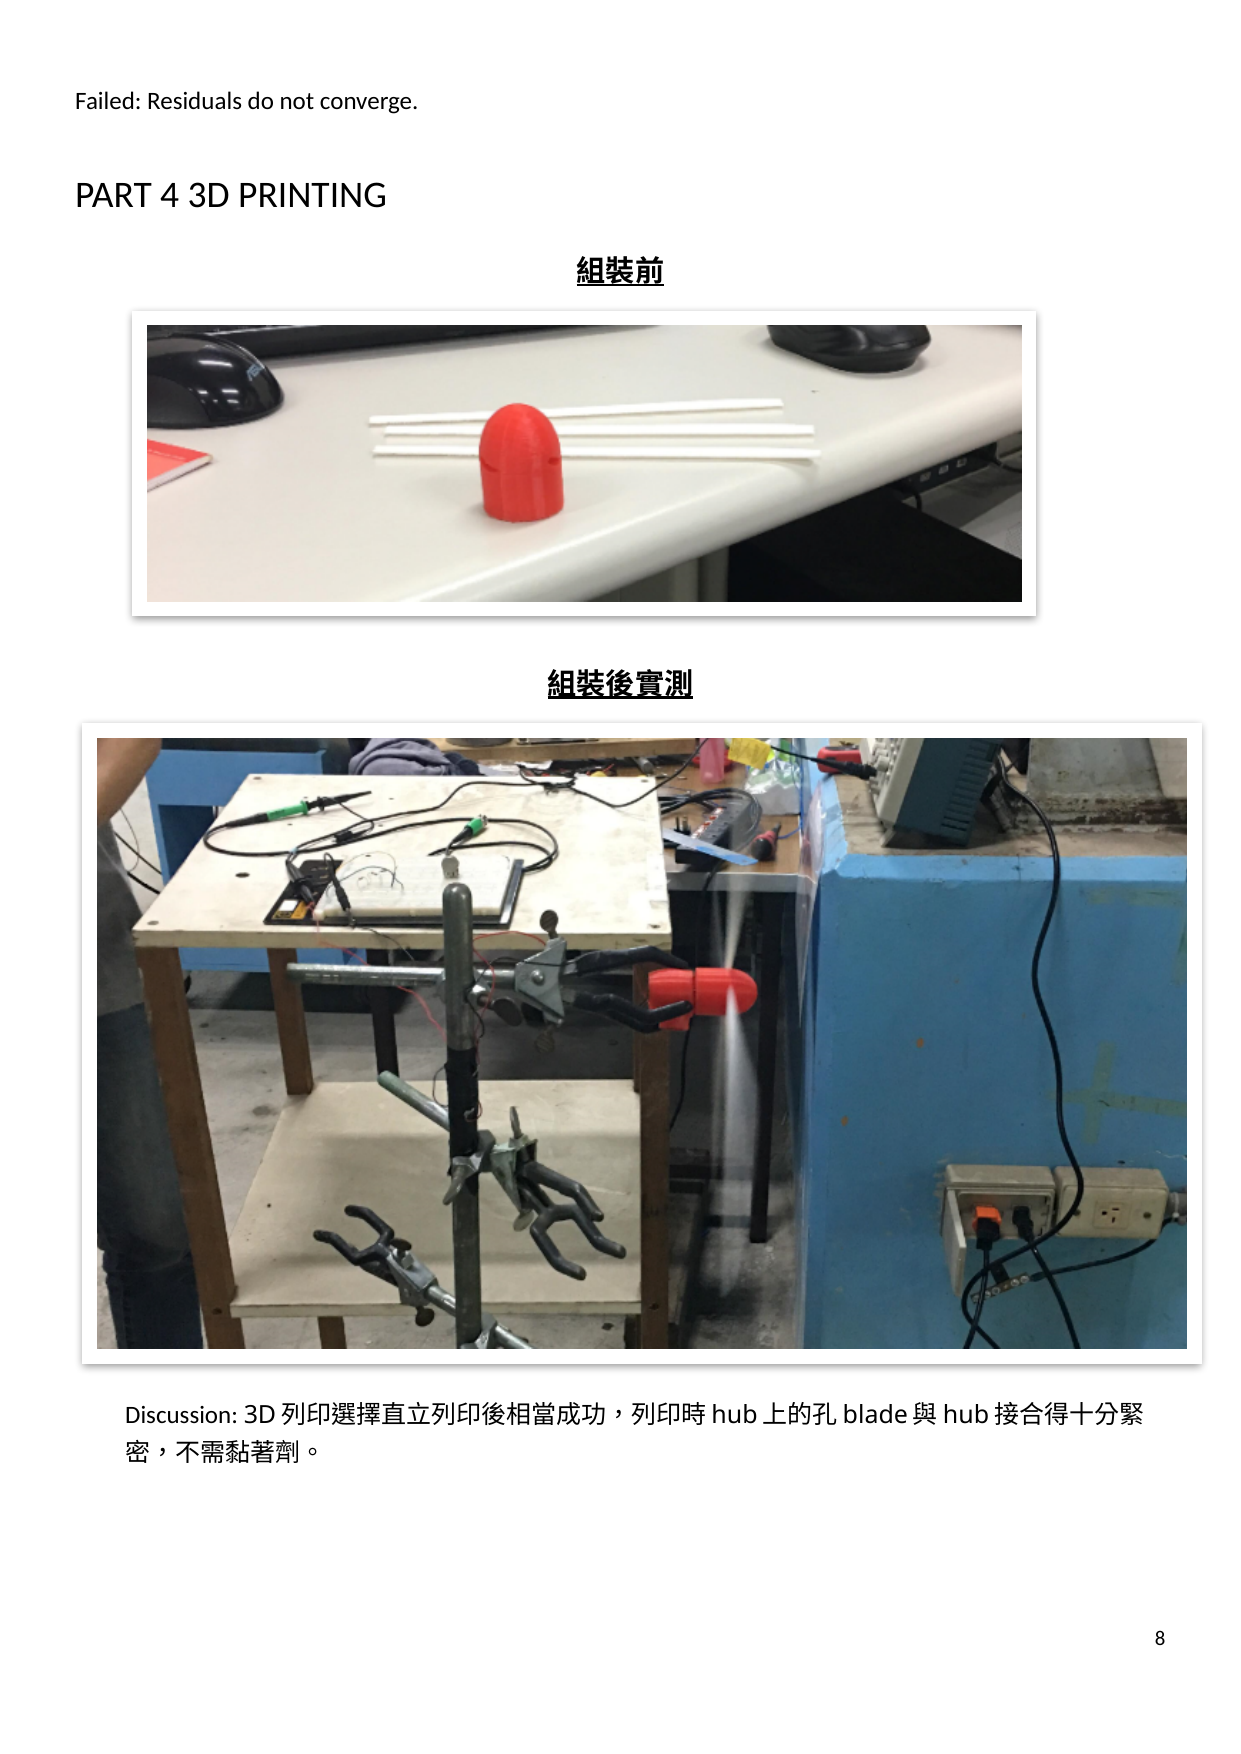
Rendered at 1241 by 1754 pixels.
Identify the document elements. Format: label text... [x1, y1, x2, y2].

text Failed: Residuals do not converge. [75, 81, 1165, 119]
text PART 4 3D PRINTING [75, 156, 1165, 231]
picture [147, 325, 1022, 602]
picture [97, 738, 1187, 1349]
text 組裝前 [75, 231, 1165, 306]
text Discussion: 3D列印選擇直立列印後相當成功，列印時hub上的孔blade與hub接合得十分緊密，不需黏著劑。 [125, 1394, 1165, 1469]
text 組裝後實測 [75, 644, 1165, 719]
